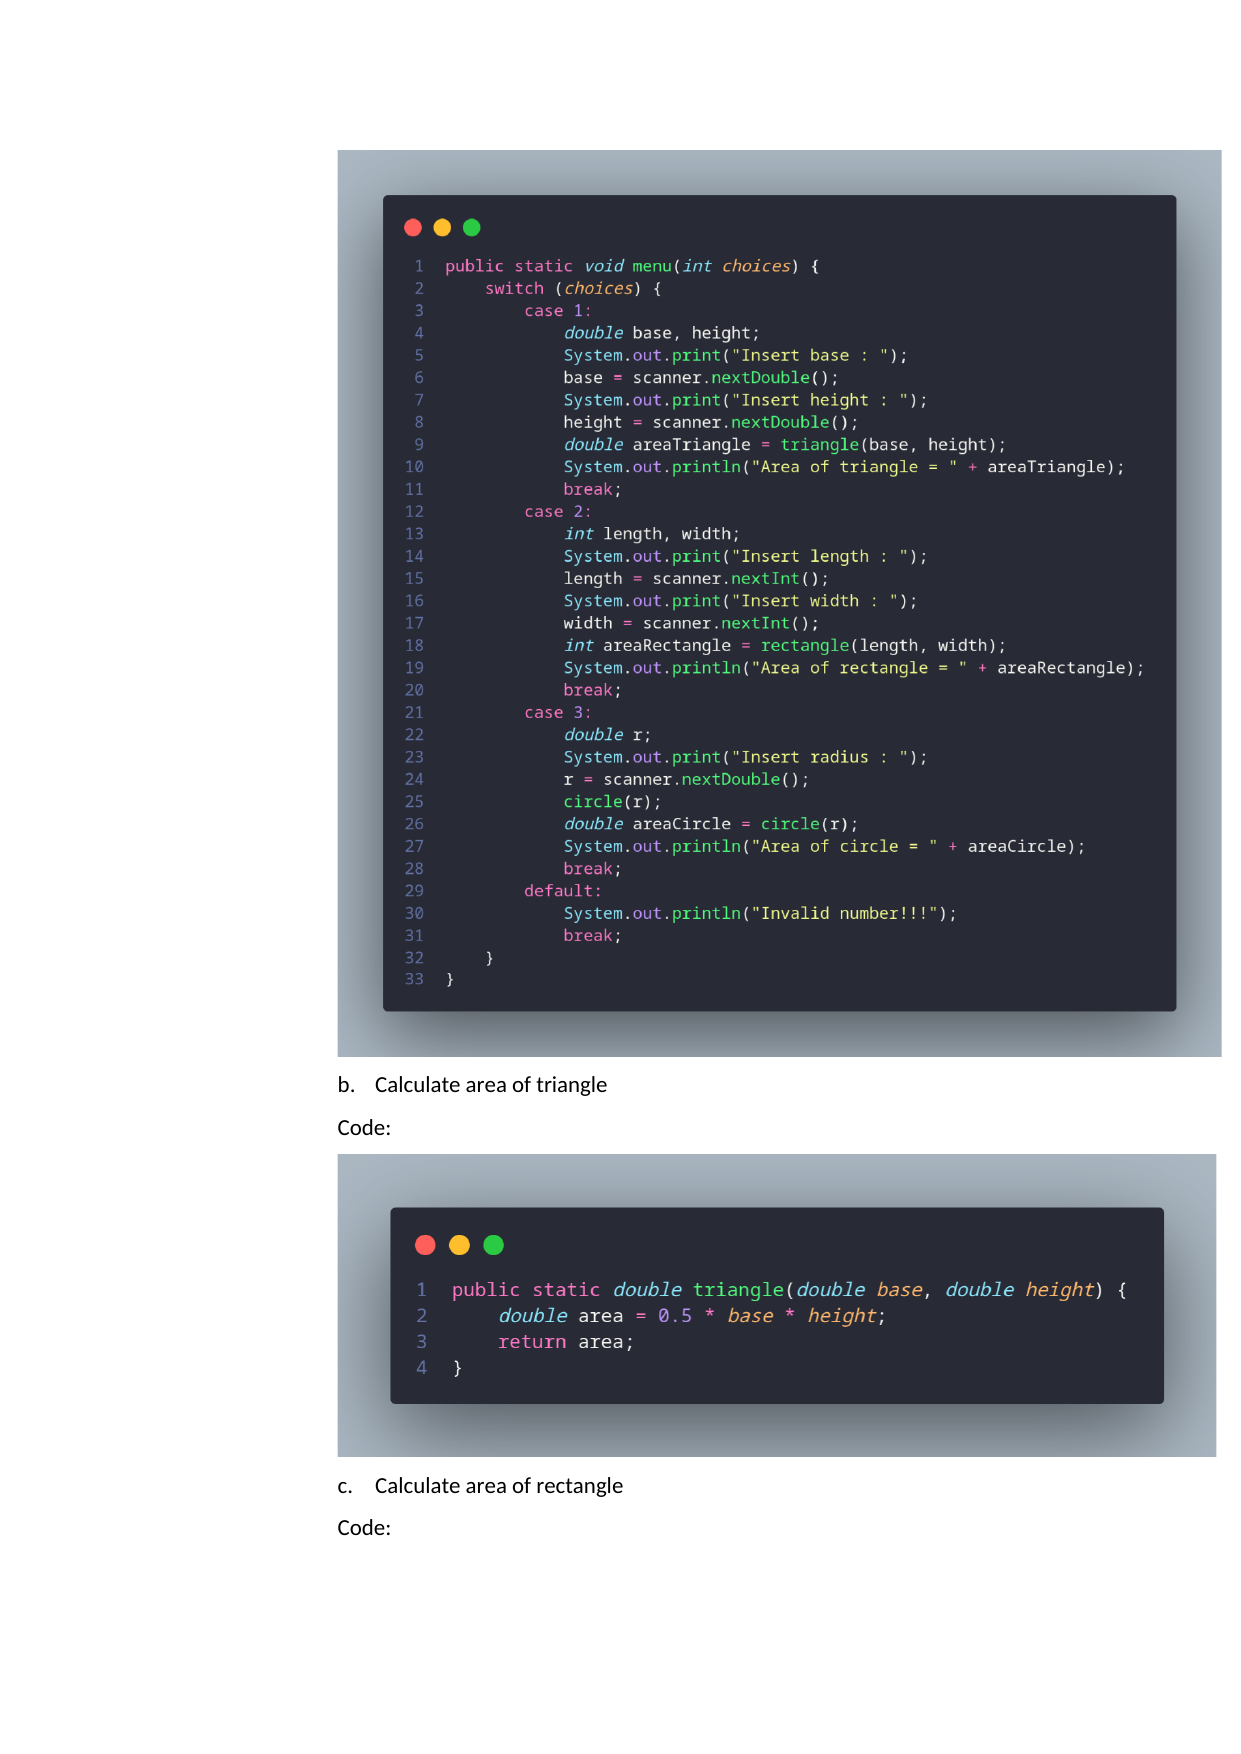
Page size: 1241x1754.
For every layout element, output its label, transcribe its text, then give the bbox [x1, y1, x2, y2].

picture [337, 1154, 1217, 1457]
picture [337, 150, 1222, 1057]
list Calculate area of rectangle [337, 1471, 1090, 1499]
list Calculate area of triangle [337, 1071, 1090, 1099]
list Code: [337, 1113, 1090, 1141]
list Code: [337, 1513, 1090, 1541]
